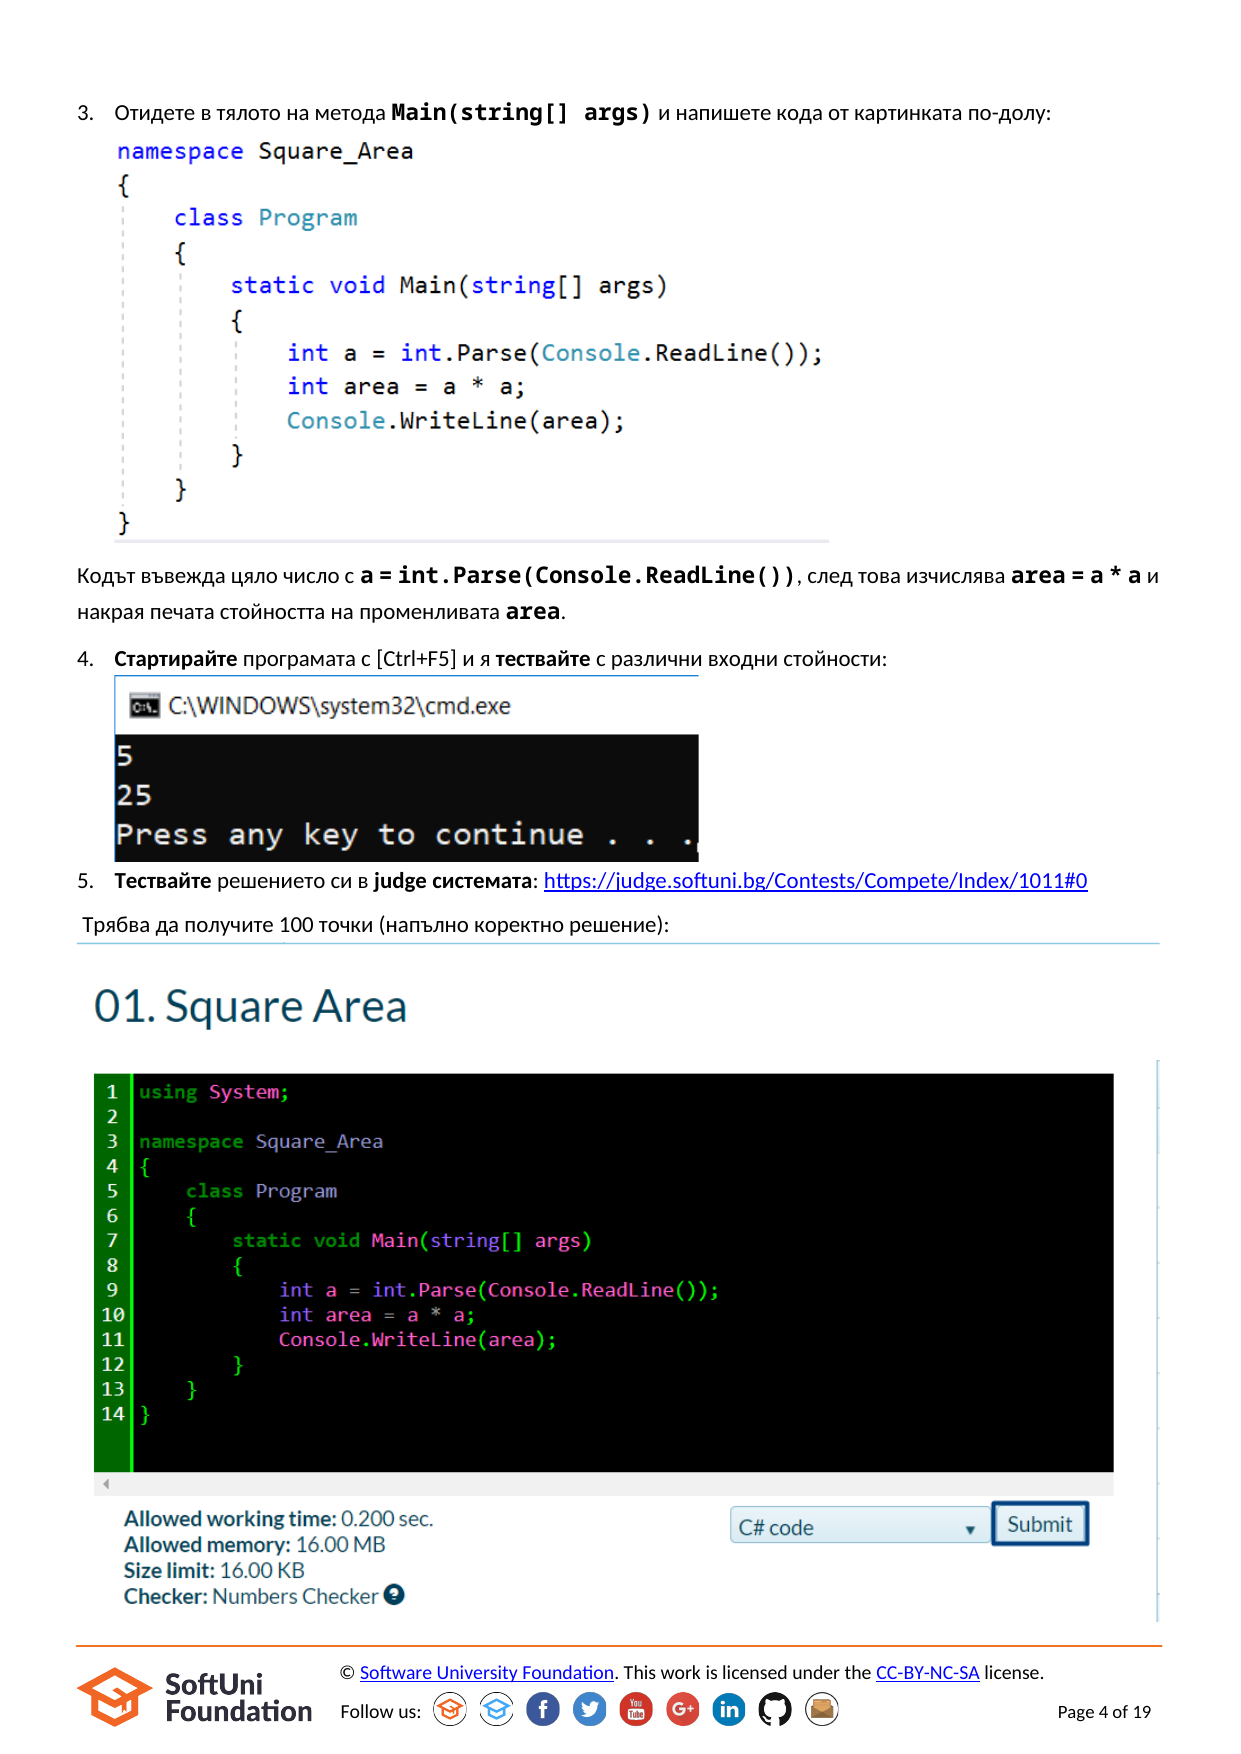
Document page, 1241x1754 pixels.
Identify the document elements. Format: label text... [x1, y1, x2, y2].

picture [526, 1692, 560, 1726]
picture [619, 1692, 653, 1726]
picture [76, 1667, 312, 1727]
picture [114, 130, 830, 543]
picture [666, 1692, 700, 1726]
text Кодът въвежда цяло число с a = int.Parse(Console.ReadLine()), след това изчислява area = a * a и накрая печата стойността на променливата area. [77, 559, 1163, 626]
picture [114, 675, 699, 862]
picture [736, 1693, 746, 1703]
picture [573, 1692, 607, 1726]
picture [712, 1716, 722, 1726]
picture [805, 1692, 839, 1726]
list Тествайте решението си в judge системата: https://judge.softuni.bg/Contests/Compete/Index/1011#0 [77, 866, 1163, 894]
picture [712, 1693, 722, 1703]
picture [76, 942, 1160, 1622]
picture [727, 1707, 738, 1717]
picture [433, 1692, 467, 1726]
picture [736, 1716, 746, 1726]
picture [758, 1692, 792, 1726]
picture [480, 1692, 513, 1726]
